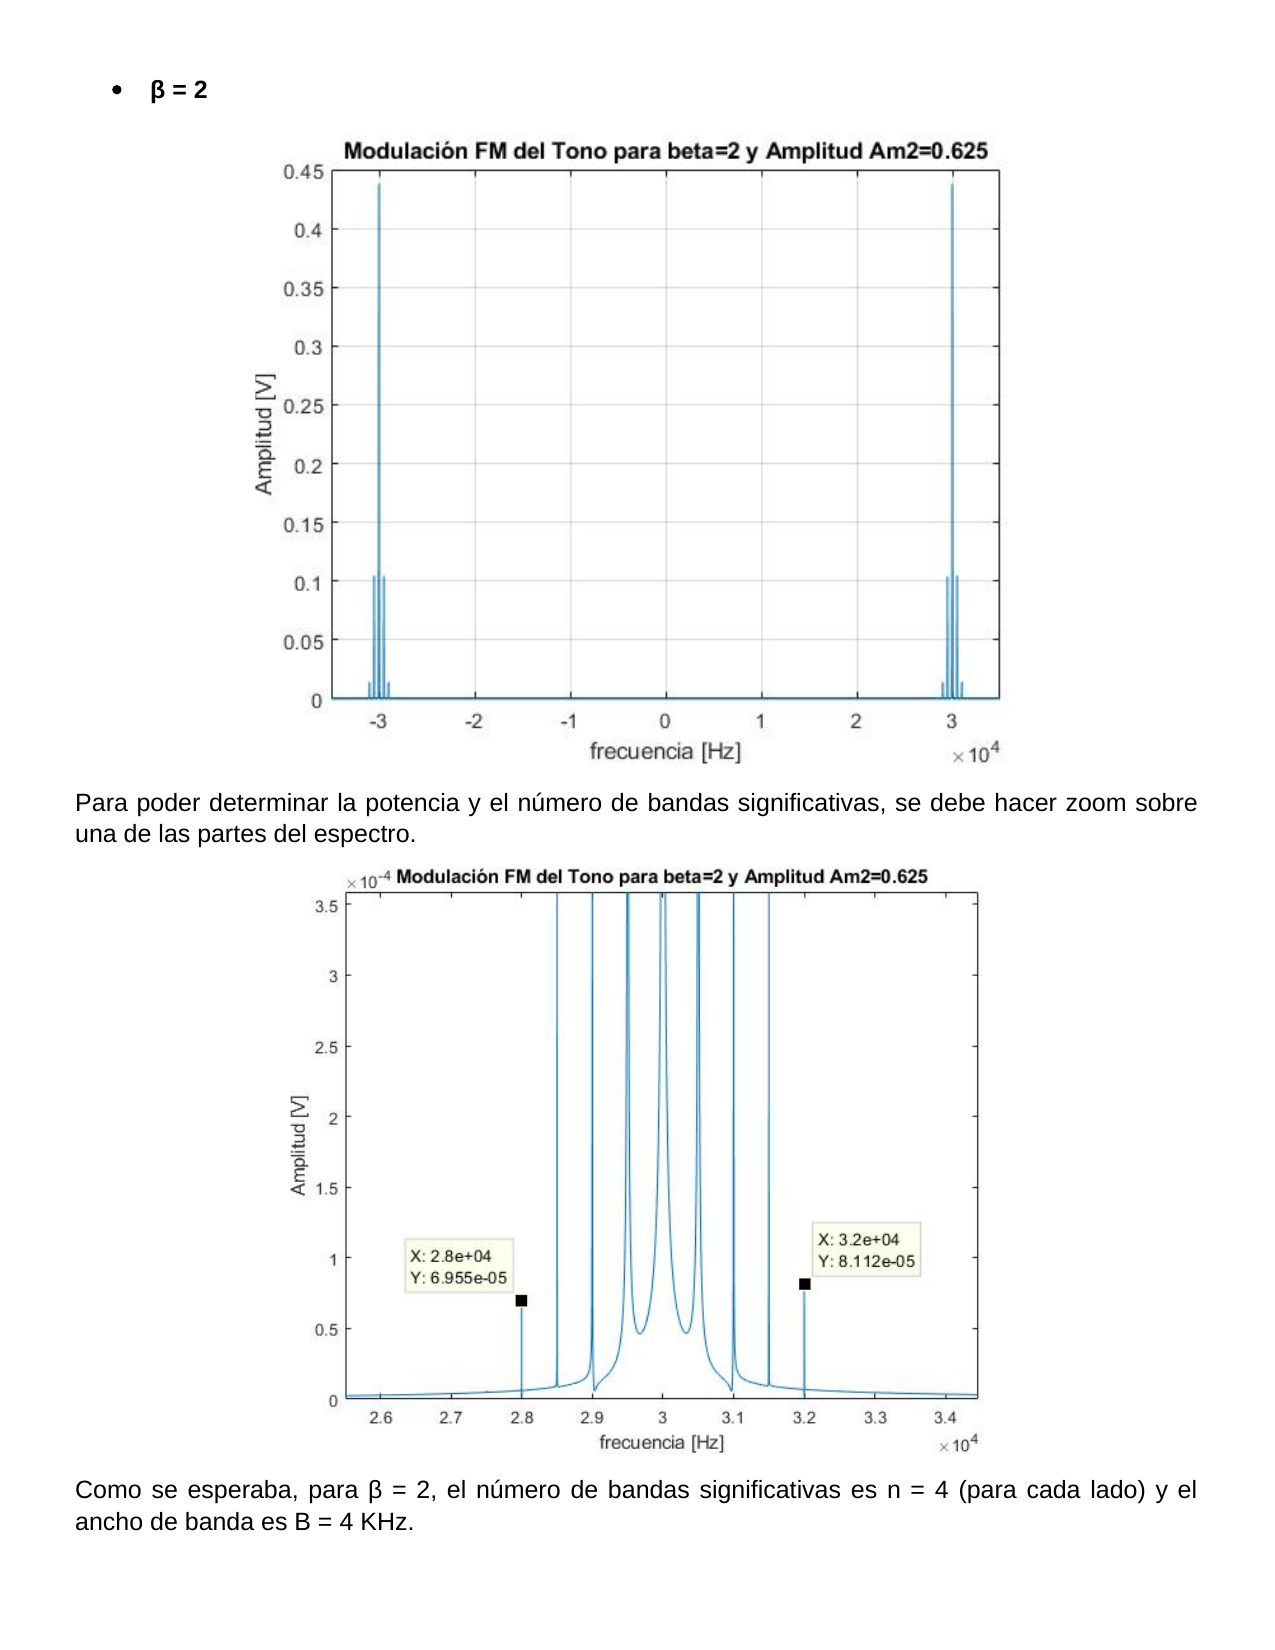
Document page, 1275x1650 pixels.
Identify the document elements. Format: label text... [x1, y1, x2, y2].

picture [255, 122, 1020, 770]
text Para poder determinar la potencia y el número de bandas significativas, se debe hacer zoom sobre una de las partes del espectro. [75, 788, 1200, 848]
picture [288, 867, 987, 1457]
text Como se esperaba, para β = 2, el número de bandas significativas es n = 4 (para cada lado) y el ancho de banda es B = 4 KHz. [75, 1475, 1200, 1535]
list β = 2 [112, 75, 1200, 104]
